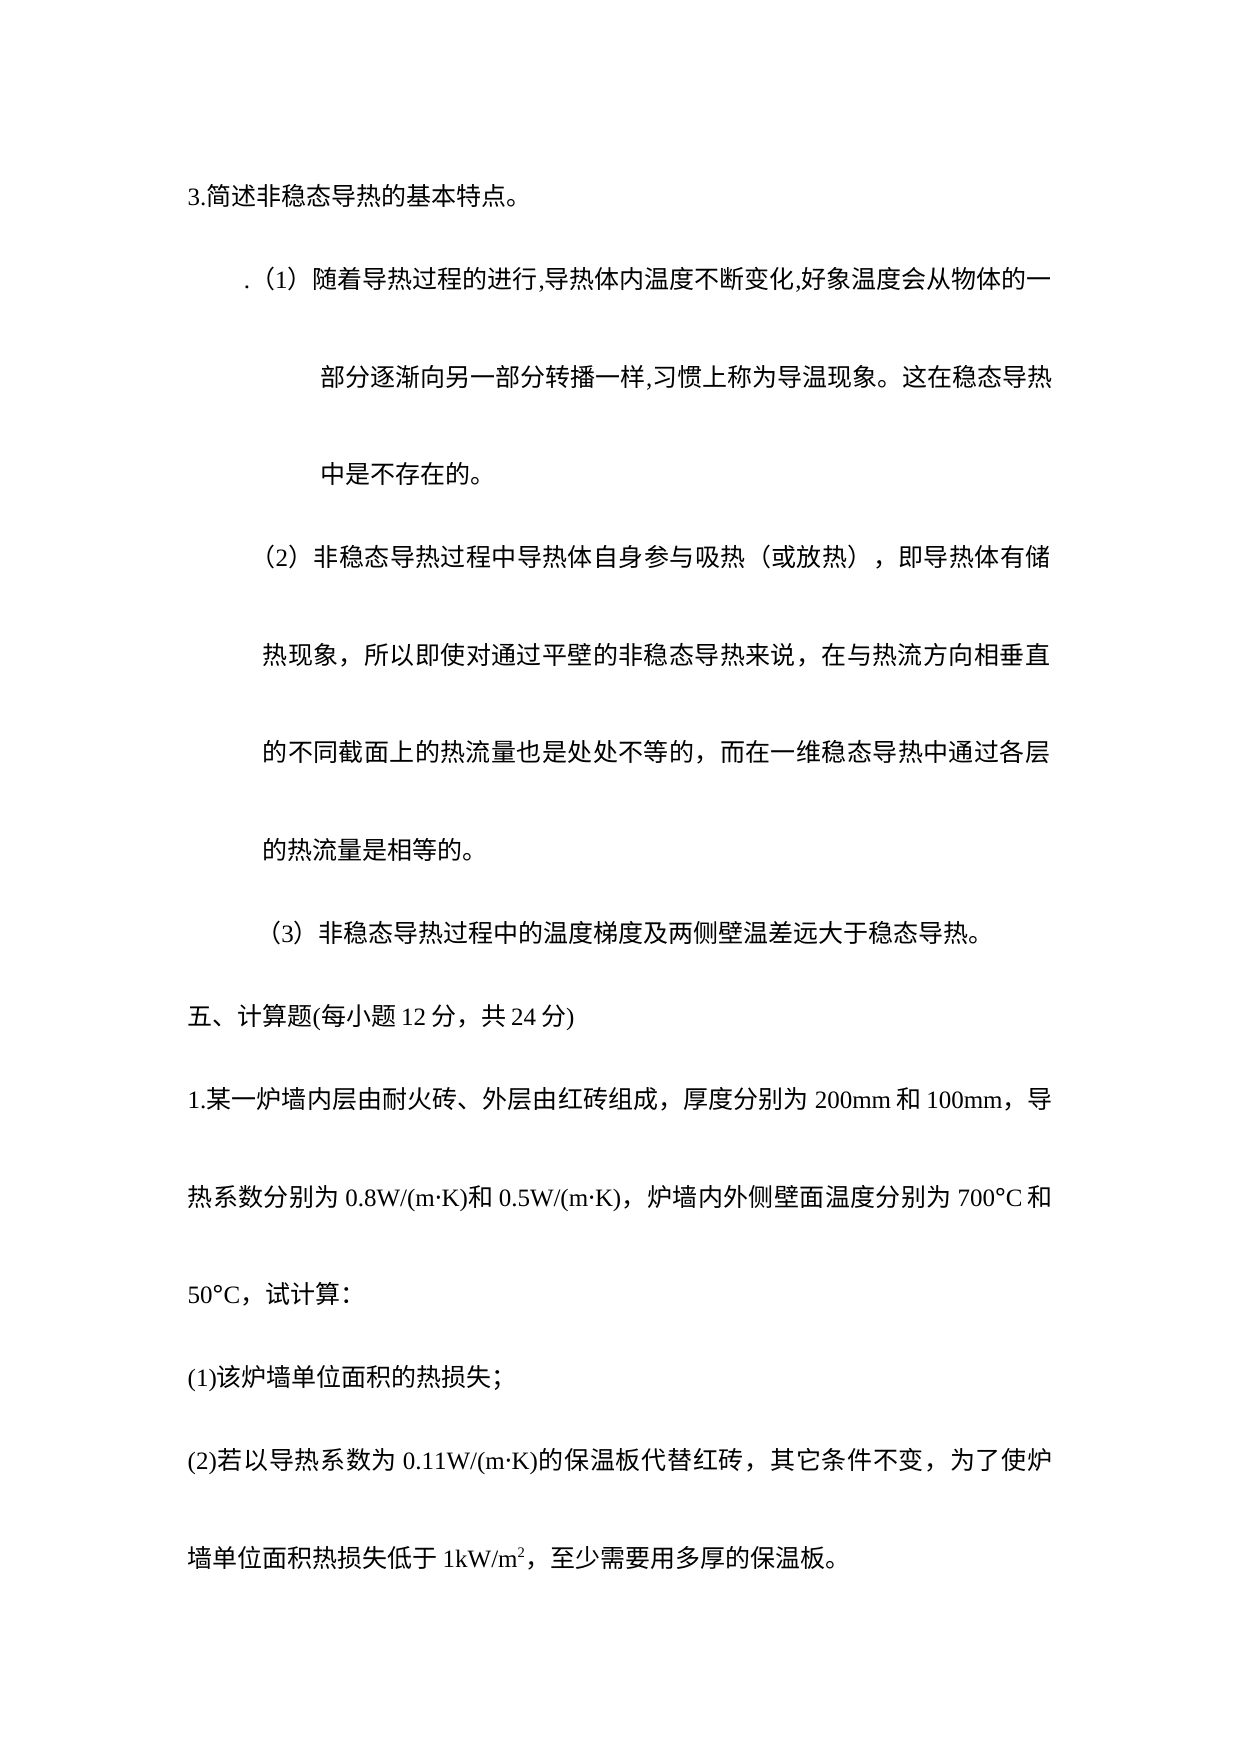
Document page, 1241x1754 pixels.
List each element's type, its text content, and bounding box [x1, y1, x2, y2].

text 1.某一炉墙内层由耐火砖、外层由红砖组成，厚度分别为200mm和100mm，导热系数分别为0.8W/(m·K)和0.5W/(m·K)，炉墙内外侧壁面温度分别为700°C和50°C，试计算： [187, 1065, 1053, 1325]
text （2）非稳态导热过程中导热体自身参与吸热（或放热），即导热体有储热现象，所以即使对通过平壁的非稳态导热来说，在与热流方向相垂直的不同截面上的热流量也是处处不等的，而在一维稳态导热中通过各层的热流量是相等的。 [244, 523, 1053, 881]
text 3.简述非稳态导热的基本特点。 [187, 162, 1053, 227]
text (1)该炉墙单位面积的热损失； [187, 1343, 1053, 1408]
text (2)若以导热系数为0.11W/(m·K)的保温板代替红砖，其它条件不变，为了使炉墙单位面积热损失低于1kW/m2，至少需要用多厚的保温板。 [187, 1426, 1053, 1589]
text .（1）随着导热过程的进行,导热体内温度不断变化,好象温度会从物体的一部分逐渐向另一部分转播一样,习惯上称为导温现象。这在稳态导热中是不存在的。 [244, 245, 1053, 505]
text （3）非稳态导热过程中的温度梯度及两侧壁温差远大于稳态导热。 [244, 899, 1053, 964]
text 五、计算题(每小题12分，共24分) [187, 982, 1053, 1047]
